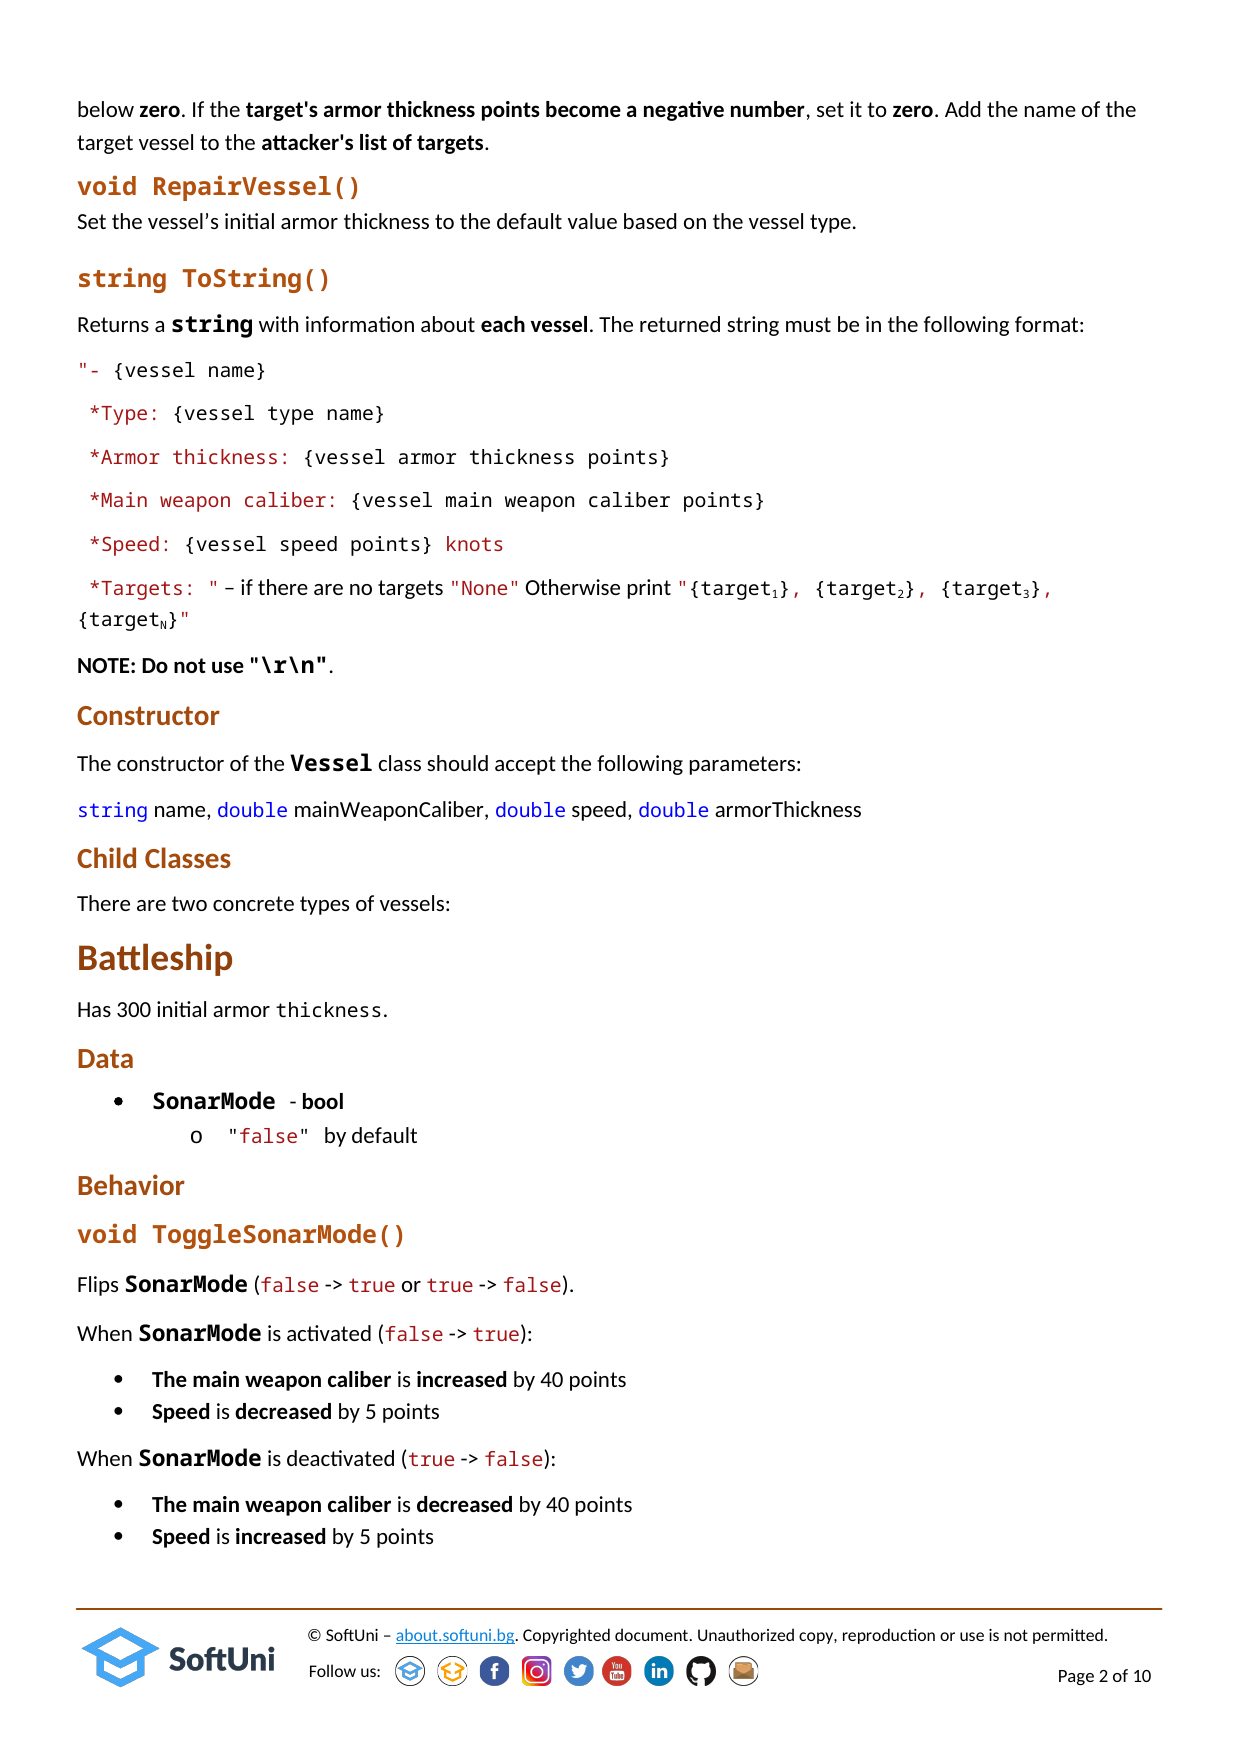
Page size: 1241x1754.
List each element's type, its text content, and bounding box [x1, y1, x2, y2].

text Set the vessel’s initial armor thickness to the default value based on the vessel type. [77, 207, 1163, 235]
text *Armor thickness: {vessel armor thickness points} [77, 443, 1163, 470]
picture [644, 1656, 653, 1665]
text Flips SonarMode (false -> true or true -> false). [77, 1268, 1163, 1299]
subtitle string ToString() [77, 260, 1163, 294]
subtitle Child Classes [77, 840, 1163, 876]
text void ToggleSonarMode() [77, 1216, 1163, 1250]
text The constructor of the Vessel class should accept the following parameters: [77, 747, 1163, 778]
subtitle Data [77, 1040, 1163, 1075]
picture [644, 1677, 653, 1686]
text "- {vessel name} [77, 356, 1163, 383]
subtitle Battleship [77, 934, 1163, 980]
list The main weapon caliber is decreased by 40 points [114, 1490, 1163, 1518]
text *Targets: " – if there are no targets "None" Otherwise print "{target1}, {target2}, {target3}, {targetN}" [77, 573, 1163, 632]
picture [658, 1668, 667, 1678]
subtitle void RepairVessel() [77, 168, 1163, 202]
picture [686, 1656, 716, 1686]
text There are two concrete types of vessels: [77, 889, 1163, 917]
text Has 300 initial armor thickness. [77, 995, 1163, 1023]
list SonarMode - bool [114, 1085, 1163, 1116]
picture [75, 1621, 281, 1693]
text Returns a string with information about each vessel. The returned string must be in the following format: [77, 308, 1163, 339]
list Speed is decreased by 5 points [114, 1397, 1163, 1425]
text string name, double mainWeaponCaliber, double speed, double armorThickness [77, 795, 1163, 823]
picture [395, 1656, 425, 1686]
text *Type: {vessel type name} [77, 400, 1163, 427]
list Speed is increased by 5 points [114, 1522, 1163, 1550]
text When SonarMode is deactivated (true -> false): [77, 1442, 1163, 1473]
picture [665, 1656, 674, 1665]
picture [665, 1677, 674, 1686]
text When SonarMode is activated (false -> true): [77, 1316, 1163, 1348]
text *Speed: {vessel speed points} knots [77, 530, 1163, 557]
picture [437, 1656, 468, 1686]
subtitle Behavior [77, 1167, 1163, 1203]
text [77, 95, 1163, 156]
text *Main weapon caliber: {vessel main weapon caliber points} [77, 487, 1163, 513]
text NOTE: Do not use "\r\n". [77, 649, 1163, 680]
list "false" by default [189, 1121, 1163, 1150]
picture [564, 1656, 594, 1686]
picture [479, 1656, 510, 1686]
list The main weapon caliber is increased by 40 points [114, 1365, 1163, 1393]
picture [522, 1656, 552, 1686]
picture [728, 1656, 759, 1686]
picture [602, 1656, 632, 1686]
subtitle Constructor [77, 697, 1163, 733]
